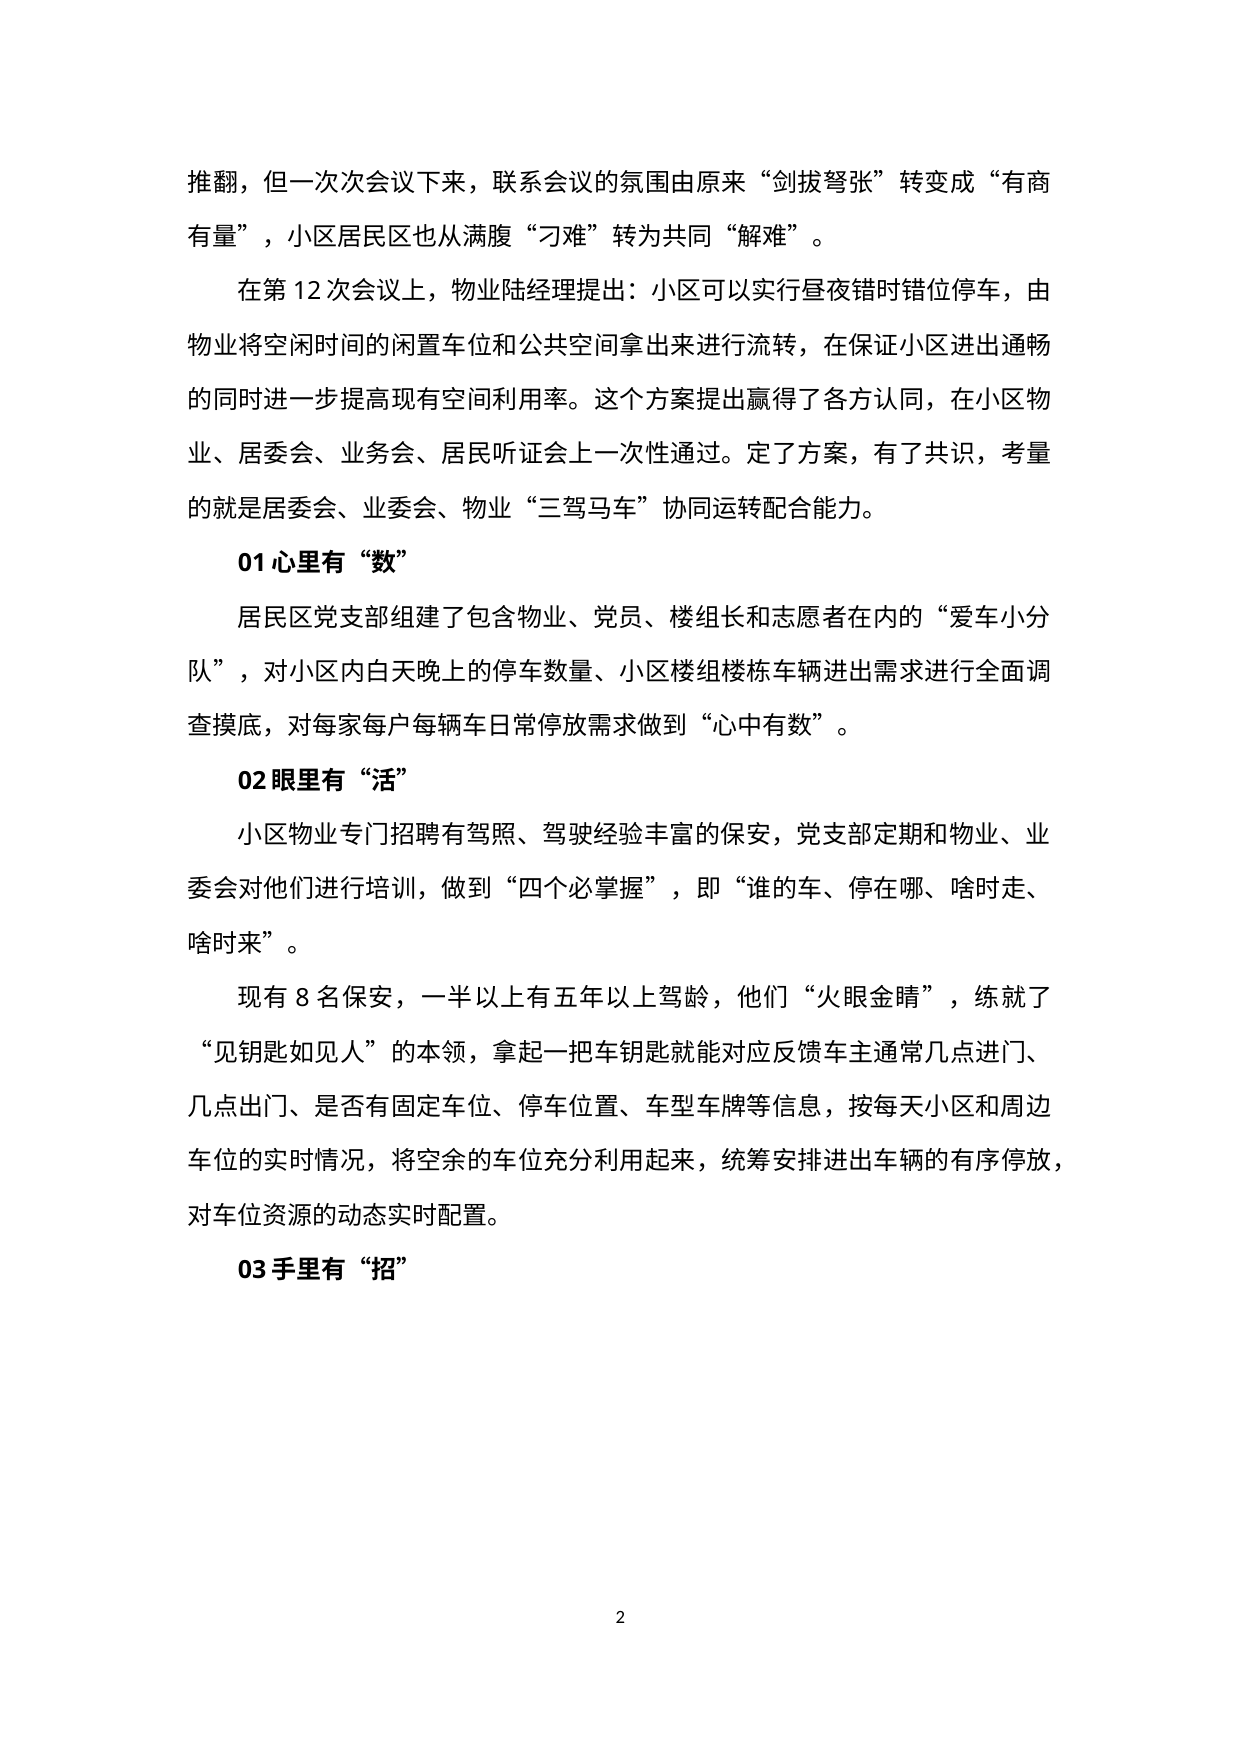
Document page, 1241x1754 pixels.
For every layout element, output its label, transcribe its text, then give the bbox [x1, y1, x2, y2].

text 03手里有“招” [187, 1249, 1053, 1286]
text 现有8名保安，一半以上有五年以上驾龄，他们“火眼金睛”，练就了“见钥匙如见人”的本领，拿起一把车钥匙就能对应反馈车主通常几点进门、几点出门、是否有固定车位、停车位置、车型车牌等信息，按每天小区和周边车位的实时情况，将空余的车位充分利用起来，统筹安排进出车辆的有序停放，对车位资源的动态实时配置。 [187, 978, 1053, 1231]
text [187, 162, 1053, 253]
text 02眼里有“活” [187, 760, 1053, 796]
text 居民区党支部组建了包含物业、党员、楼组长和志愿者在内的“爱车小分队”，对小区内白天晚上的停车数量、小区楼组楼栋车辆进出需求进行全面调查摸底，对每家每户每辆车日常停放需求做到“心中有数”。 [187, 597, 1053, 742]
text 01心里有“数” [187, 543, 1053, 579]
text 在第12次会议上，物业陆经理提出：小区可以实行昼夜错时错位停车，由物业将空闲时间的闲置车位和公共空间拿出来进行流转，在保证小区进出通畅的同时进一步提高现有空间利用率。这个方案提出赢得了各方认同，在小区物业、居委会、业务会、居民听证会上一次性通过。定了方案，有了共识，考量的就是居委会、业委会、物业“三驾马车”协同运转配合能力。 [187, 271, 1053, 524]
text 小区物业专门招聘有驾照、驾驶经验丰富的保安，党支部定期和物业、业委会对他们进行培训，做到“四个必掌握”，即“谁的车、停在哪、啥时走、啥时来”。 [187, 814, 1053, 959]
